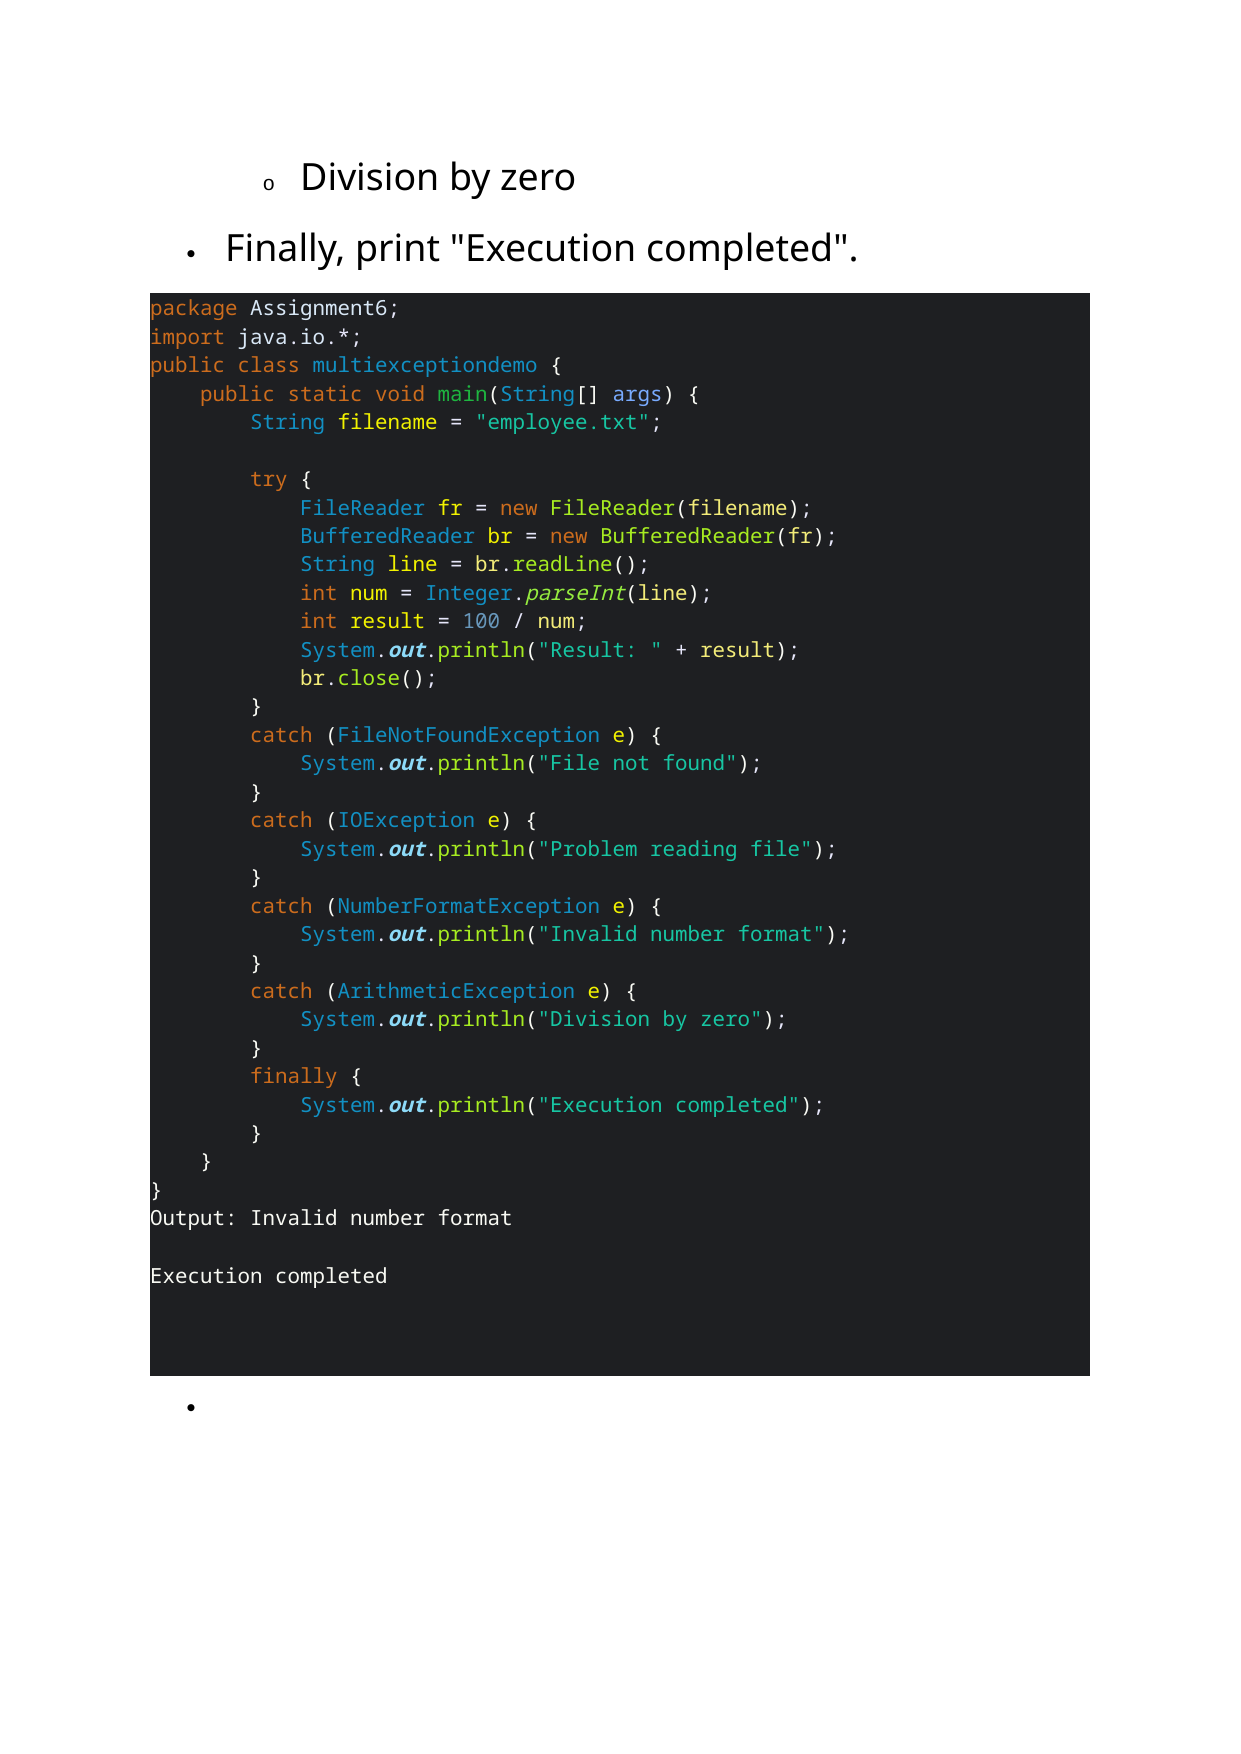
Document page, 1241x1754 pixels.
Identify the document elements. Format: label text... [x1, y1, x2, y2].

text } [150, 948, 1090, 976]
text } [150, 777, 1090, 805]
list Finally, print "Execution completed". [187, 222, 1090, 273]
text } [150, 862, 1090, 891]
text String line = br.readLine(); [150, 549, 1090, 578]
text package Assignment6; [150, 293, 1090, 322]
text catch (NumberFormatException e) { [150, 891, 1090, 919]
text BufferedReader br = new BufferedReader(fr); [150, 521, 1090, 549]
text finally { [150, 1061, 1090, 1090]
text FileReader fr = new FileReader(filename); [150, 493, 1090, 521]
text System.out.println("Problem reading file"); [150, 834, 1090, 862]
text import java.io.*; [150, 322, 1090, 350]
text catch (ArithmeticException e) { [150, 976, 1090, 1004]
text catch (IOException e) { [150, 805, 1090, 834]
text public class multiexceptiondemo { [150, 350, 1090, 379]
text br.close(); [150, 663, 1090, 692]
text System.out.println("Invalid number format"); [150, 919, 1090, 948]
text } [150, 1175, 1090, 1203]
text catch (FileNotFoundException e) { [150, 720, 1090, 748]
text } [150, 1147, 1090, 1175]
text public static void main(String[] args) { [150, 379, 1090, 407]
text try { [150, 464, 1090, 493]
text Execution completed [150, 1261, 1090, 1289]
text } [150, 1033, 1090, 1061]
text } [150, 692, 1090, 720]
text int num = Integer.parseInt(line); [150, 578, 1090, 606]
text String filename = "employee.txt"; [150, 407, 1090, 436]
text } [150, 1118, 1090, 1147]
text System.out.println("File not found"); [150, 748, 1090, 777]
text Output: Invalid number format [150, 1203, 1090, 1232]
list Division by zero [262, 150, 1090, 201]
text int result = 100 / num; [150, 606, 1090, 635]
text System.out.println("Execution completed"); [150, 1090, 1090, 1118]
text System.out.println("Division by zero"); [150, 1004, 1090, 1033]
text System.out.println("Result: " + result); [150, 635, 1090, 663]
